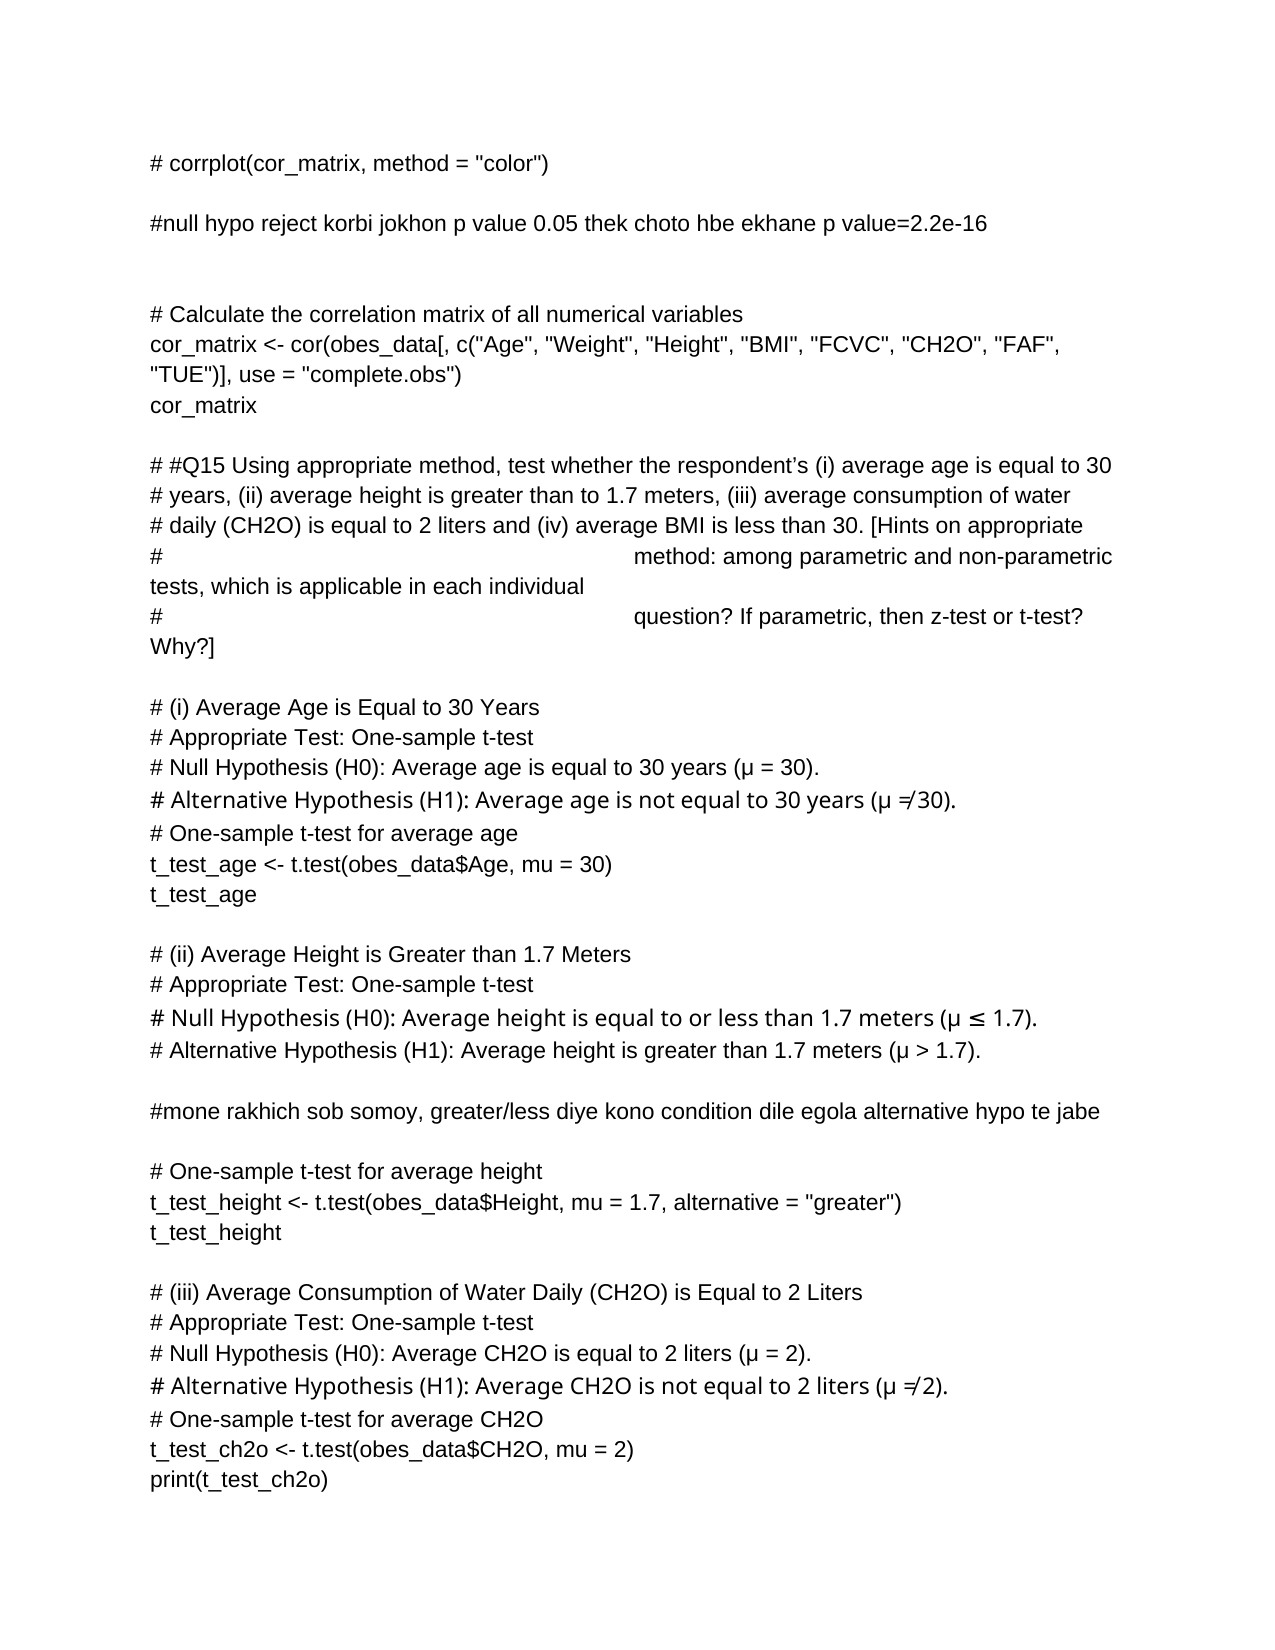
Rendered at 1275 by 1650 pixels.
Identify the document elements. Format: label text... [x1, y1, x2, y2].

text # One-sample t-test for average CH2O [150, 1406, 1125, 1432]
text cor_matrix <- cor(obes_data[, c("Age", "Weight", "Height", "BMI", "FCVC", "CH2O", "FAF", "TUE")], use = "complete.obs") [150, 331, 1125, 388]
text t_test_age <- t.test(obes_data$Age, mu = 30) [150, 851, 1125, 877]
text # years, (ii) average height is greater than to 1.7 meters, (iii) average consumption of water [150, 482, 1125, 509]
text # Null Hypothesis (H0): Average age is equal to 30 years (μ = 30). [150, 754, 1125, 781]
text # Appropriate Test: One-sample t-test [150, 724, 1125, 750]
text # method: among parametric and non-parametric tests, which is applicable in each individual [150, 543, 1125, 599]
text # (i) Average Age is Equal to 30 Years [150, 694, 1125, 720]
text # daily (CH2O) is equal to 2 liters and (iv) average BMI is less than 30. [Hints on appropriate [150, 512, 1125, 539]
text # One-sample t-test for average age [150, 820, 1125, 847]
text # #Q15 Using appropriate method, test whether the respondent’s (i) average age is equal to 30 [150, 452, 1125, 478]
text cor_matrix [150, 392, 1125, 418]
text # Calculate the correlation matrix of all numerical variables [150, 301, 1125, 327]
text # question? If parametric, then z-test or t-test? Why?] [150, 603, 1125, 660]
text t_test_ch2o <- t.test(obes_data$CH2O, mu = 2) [150, 1436, 1125, 1462]
text t_test_height <- t.test(obes_data$Height, mu = 1.7, alternative = "greater") [150, 1188, 1125, 1215]
text # corrplot(cor_matrix, method = "color") [150, 150, 1125, 176]
text #null hypo reject korbi jokhon p value 0.05 thek choto hbe ekhane p value=2.2e-16 [150, 210, 1125, 237]
text # One-sample t-test for average height [150, 1158, 1125, 1185]
text # Alternative Hypothesis (H1): Average height is greater than 1.7 meters (μ > 1.7). [150, 1037, 1125, 1064]
text # Appropriate Test: One-sample t-test [150, 1309, 1125, 1336]
text # Alternative Hypothesis (H1): Average CH2O is not equal to 2 liters (μ ≠ 2). [150, 1370, 1125, 1401]
text # Alternative Hypothesis (H1): Average age is not equal to 30 years (μ ≠ 30). [150, 784, 1125, 816]
text t_test_age [150, 881, 1125, 907]
text # Appropriate Test: One-sample t-test [150, 971, 1125, 998]
text # (ii) Average Height is Greater than 1.7 Meters [150, 941, 1125, 967]
text #mone rakhich sob somoy, greater/less diye kono condition dile egola alternative hypo te jabe [150, 1098, 1125, 1124]
text print(t_test_ch2o) [150, 1466, 1125, 1492]
text # (iii) Average Consumption of Water Daily (CH2O) is Equal to 2 Liters [150, 1279, 1125, 1306]
text # Null Hypothesis (H0): Average height is equal to or less than 1.7 meters (μ ≤ 1.7). [150, 1002, 1125, 1033]
text t_test_height [150, 1219, 1125, 1245]
text # Null Hypothesis (H0): Average CH2O is equal to 2 liters (μ = 2). [150, 1339, 1125, 1366]
